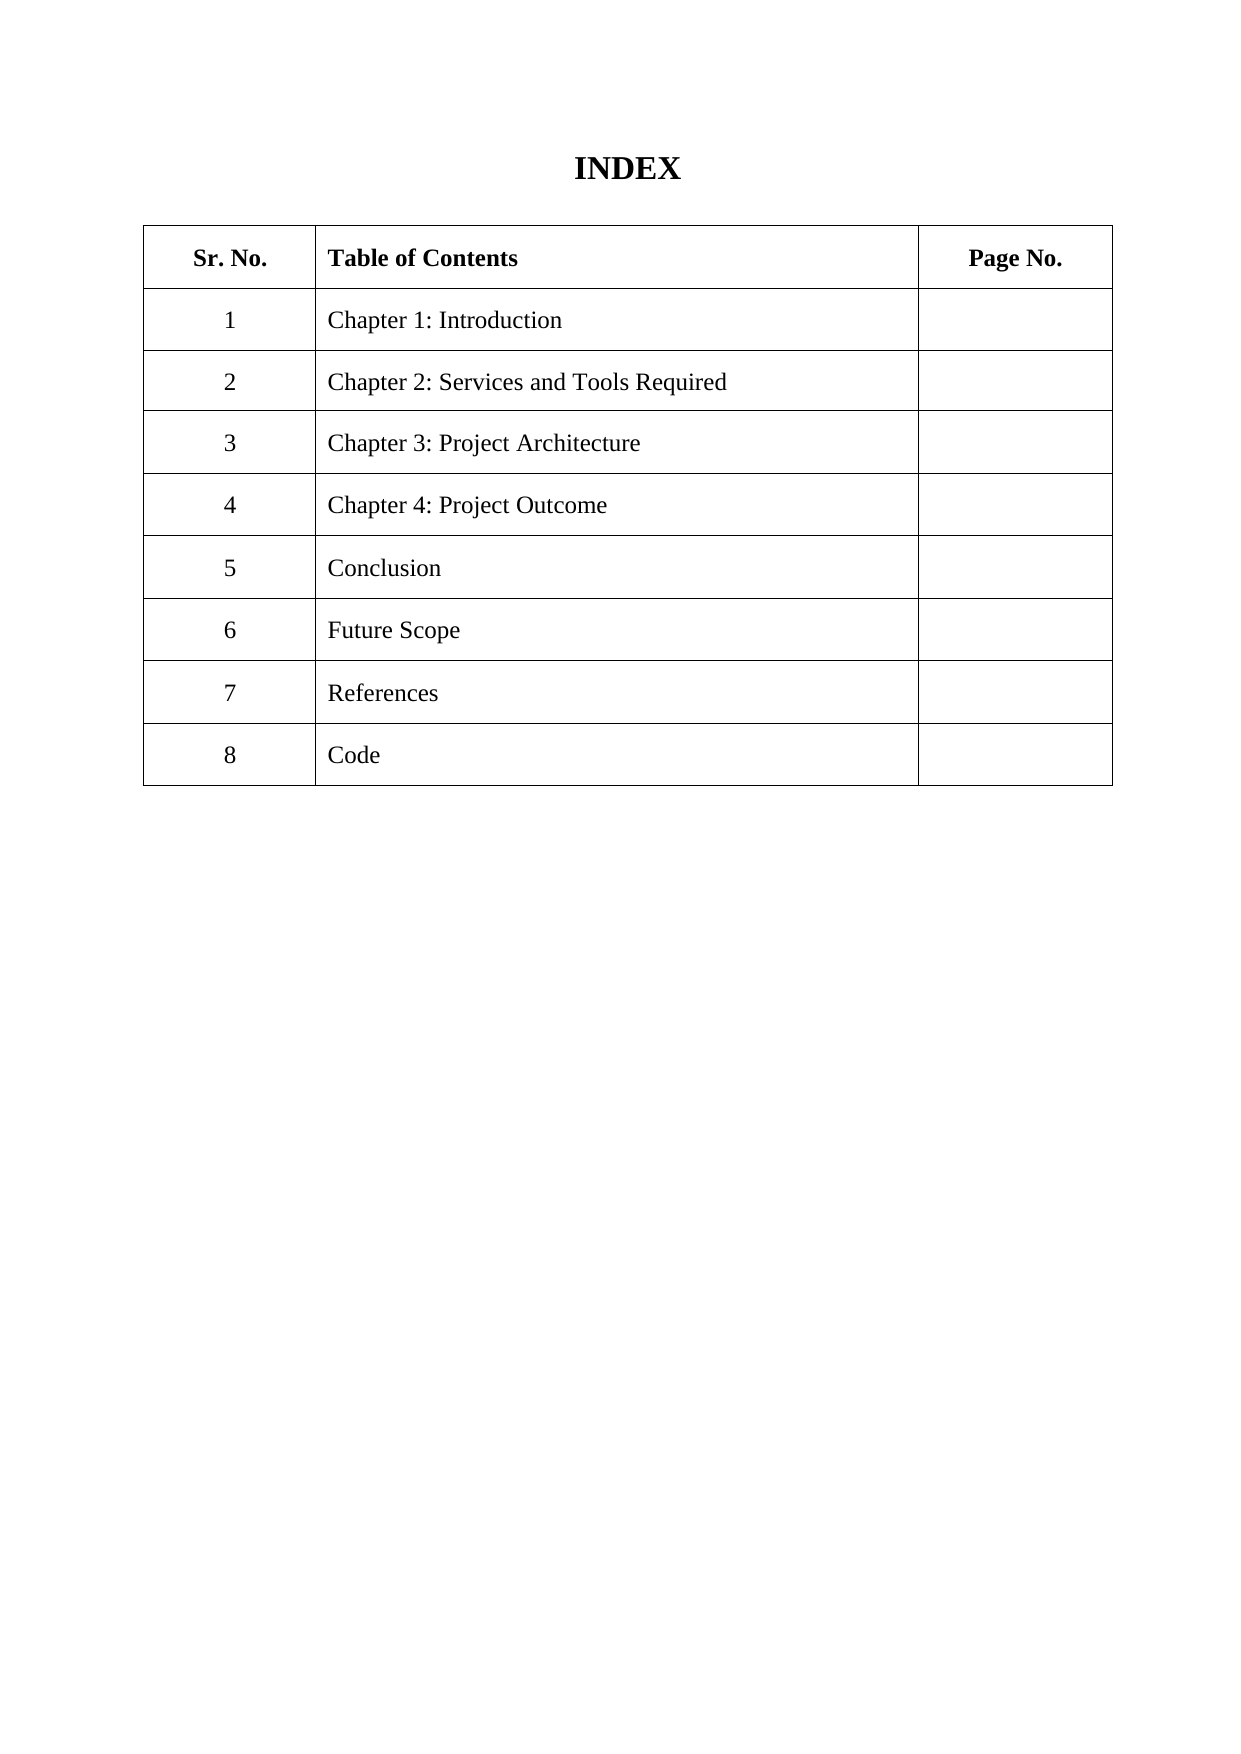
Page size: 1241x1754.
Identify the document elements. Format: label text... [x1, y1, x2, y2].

subtitle INDEX [75, 148, 1180, 186]
table_cell [919, 599, 1112, 660]
table_header Table of Contents [316, 226, 918, 287]
table_cell [919, 289, 1112, 350]
table_cell 1 [144, 289, 315, 350]
table_cell 7 [144, 661, 315, 723]
table_cell Chapter 4: Project Outcome [316, 474, 918, 535]
table_cell 4 [144, 474, 315, 535]
table_cell Chapter 1: Introduction [316, 289, 918, 350]
table_cell Chapter 2: Services and Tools Required [316, 351, 918, 410]
table_cell [919, 724, 1112, 785]
table_cell [919, 474, 1112, 535]
table_cell Future Scope [316, 599, 918, 660]
table_cell 6 [144, 599, 315, 660]
table_cell [919, 661, 1112, 723]
table_cell Conclusion [316, 536, 918, 598]
table_header Sr. No. [144, 226, 315, 287]
table_header Page No. [919, 226, 1112, 287]
table_cell Chapter 3: Project Architecture [316, 411, 918, 473]
table_cell Code [316, 724, 918, 785]
table_cell 5 [144, 536, 315, 598]
table_cell [919, 351, 1112, 410]
table_cell [919, 536, 1112, 598]
table_cell 2 [144, 351, 315, 410]
table_cell [919, 411, 1112, 473]
table_cell References [316, 661, 918, 723]
table_cell 3 [144, 411, 315, 473]
table_cell 8 [144, 724, 315, 785]
